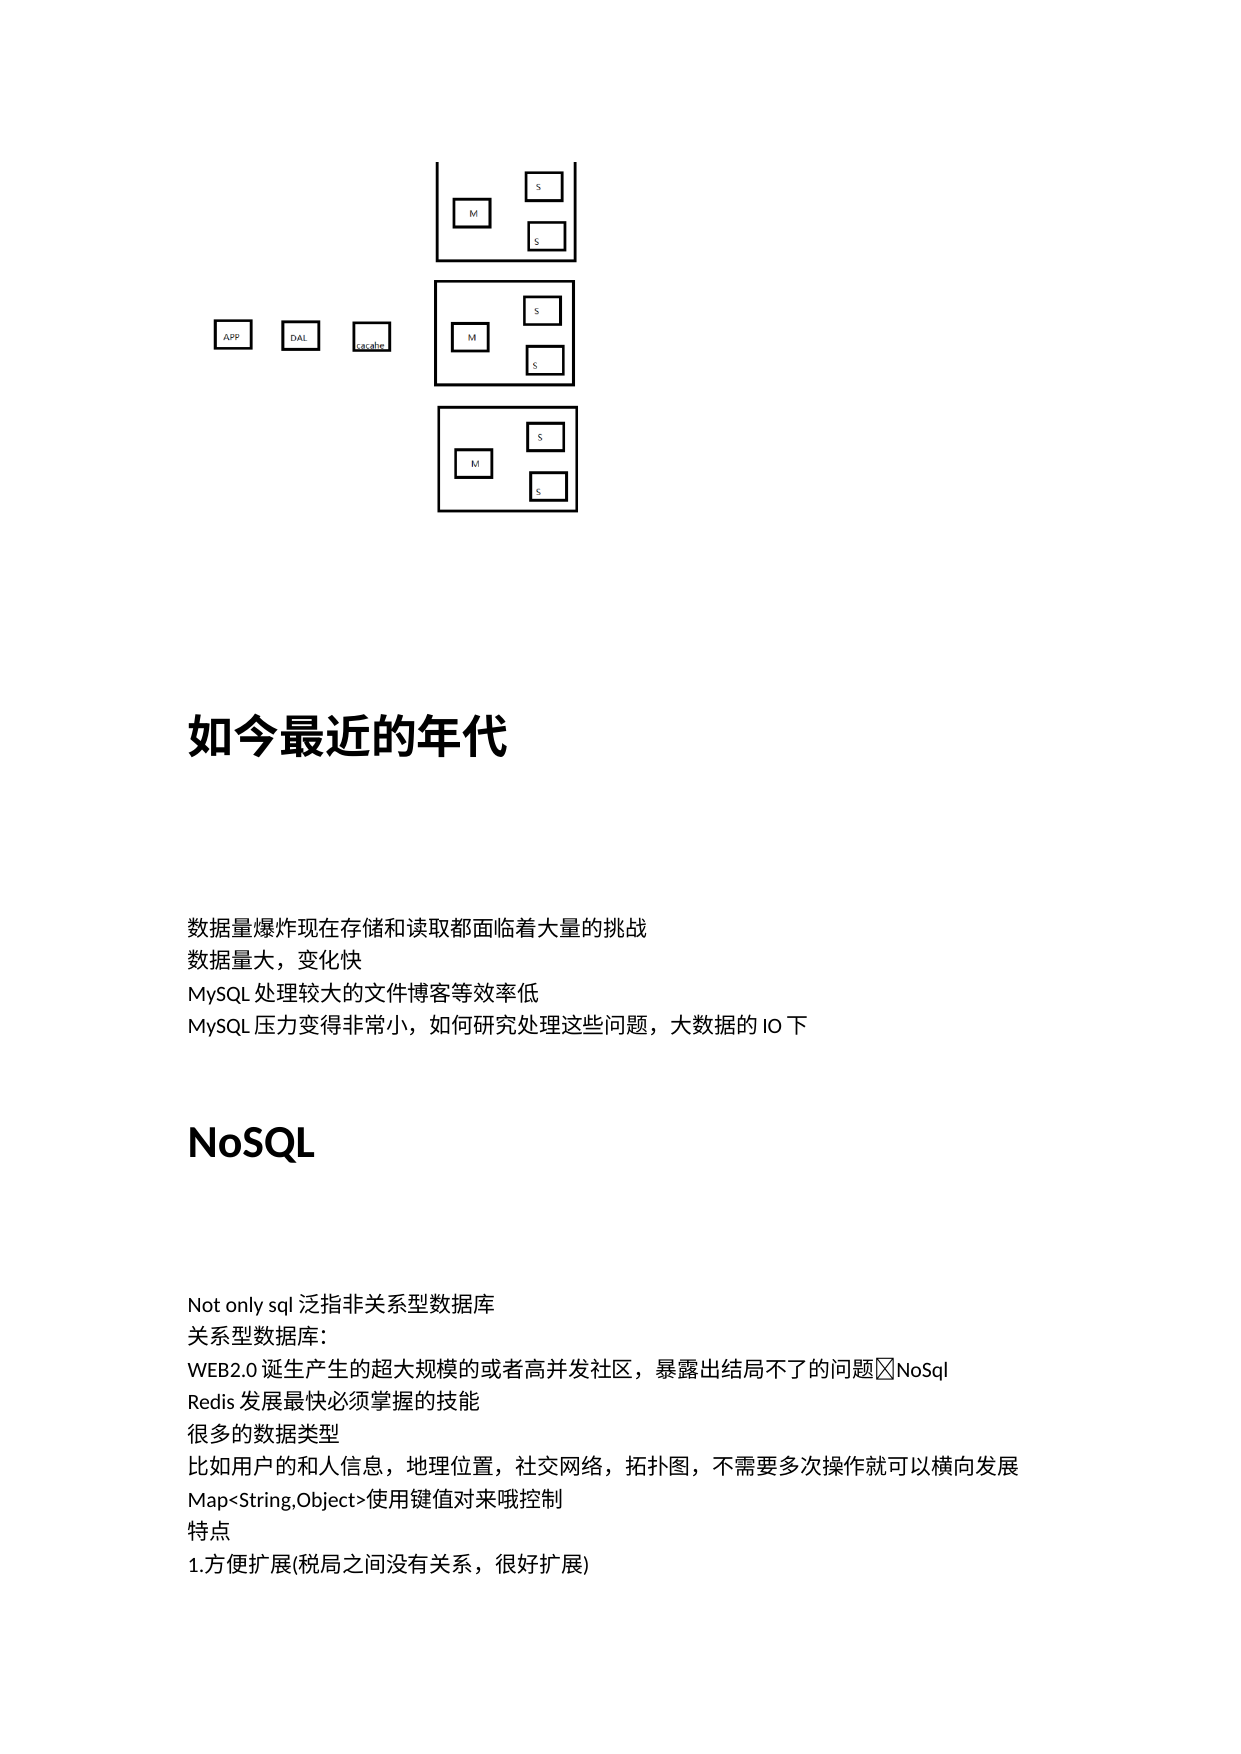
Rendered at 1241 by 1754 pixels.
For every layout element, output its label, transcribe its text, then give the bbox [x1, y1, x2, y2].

subtitle NoSQL [187, 1108, 1053, 1173]
subtitle 如今最近的年代 [187, 685, 1053, 782]
text MySQL处理较大的文件博客等效率低 [187, 975, 1053, 1008]
text 特点 [187, 1514, 1053, 1546]
picture [187, 162, 1052, 648]
text MySQL压力变得非常小，如何研究处理这些问题，大数据的IO下 [187, 1008, 1053, 1040]
text Redis发展最快必须掌握的技能 [187, 1384, 1053, 1416]
text WEB2.0诞生产生的超大规模的或者高并发社区，暴露出结局不了的问题NoSql [187, 1351, 1053, 1384]
text 很多的数据类型 [187, 1416, 1053, 1449]
text 关系型数据库： [187, 1319, 1053, 1351]
text 数据量爆炸现在存储和读取都面临着大量的挑战 [187, 910, 1053, 943]
text 1.方便扩展(税局之间没有关系，很好扩展) [187, 1546, 1053, 1579]
text 比如用户的和人信息，地理位置，社交网络，拓扑图，不需要多次操作就可以横向发展 [187, 1449, 1053, 1481]
text Map<String,Object>使用键值对来哦控制 [187, 1481, 1053, 1514]
text Not only sql 泛指非关系型数据库 [187, 1286, 1053, 1319]
text 数据量大，变化快 [187, 943, 1053, 975]
